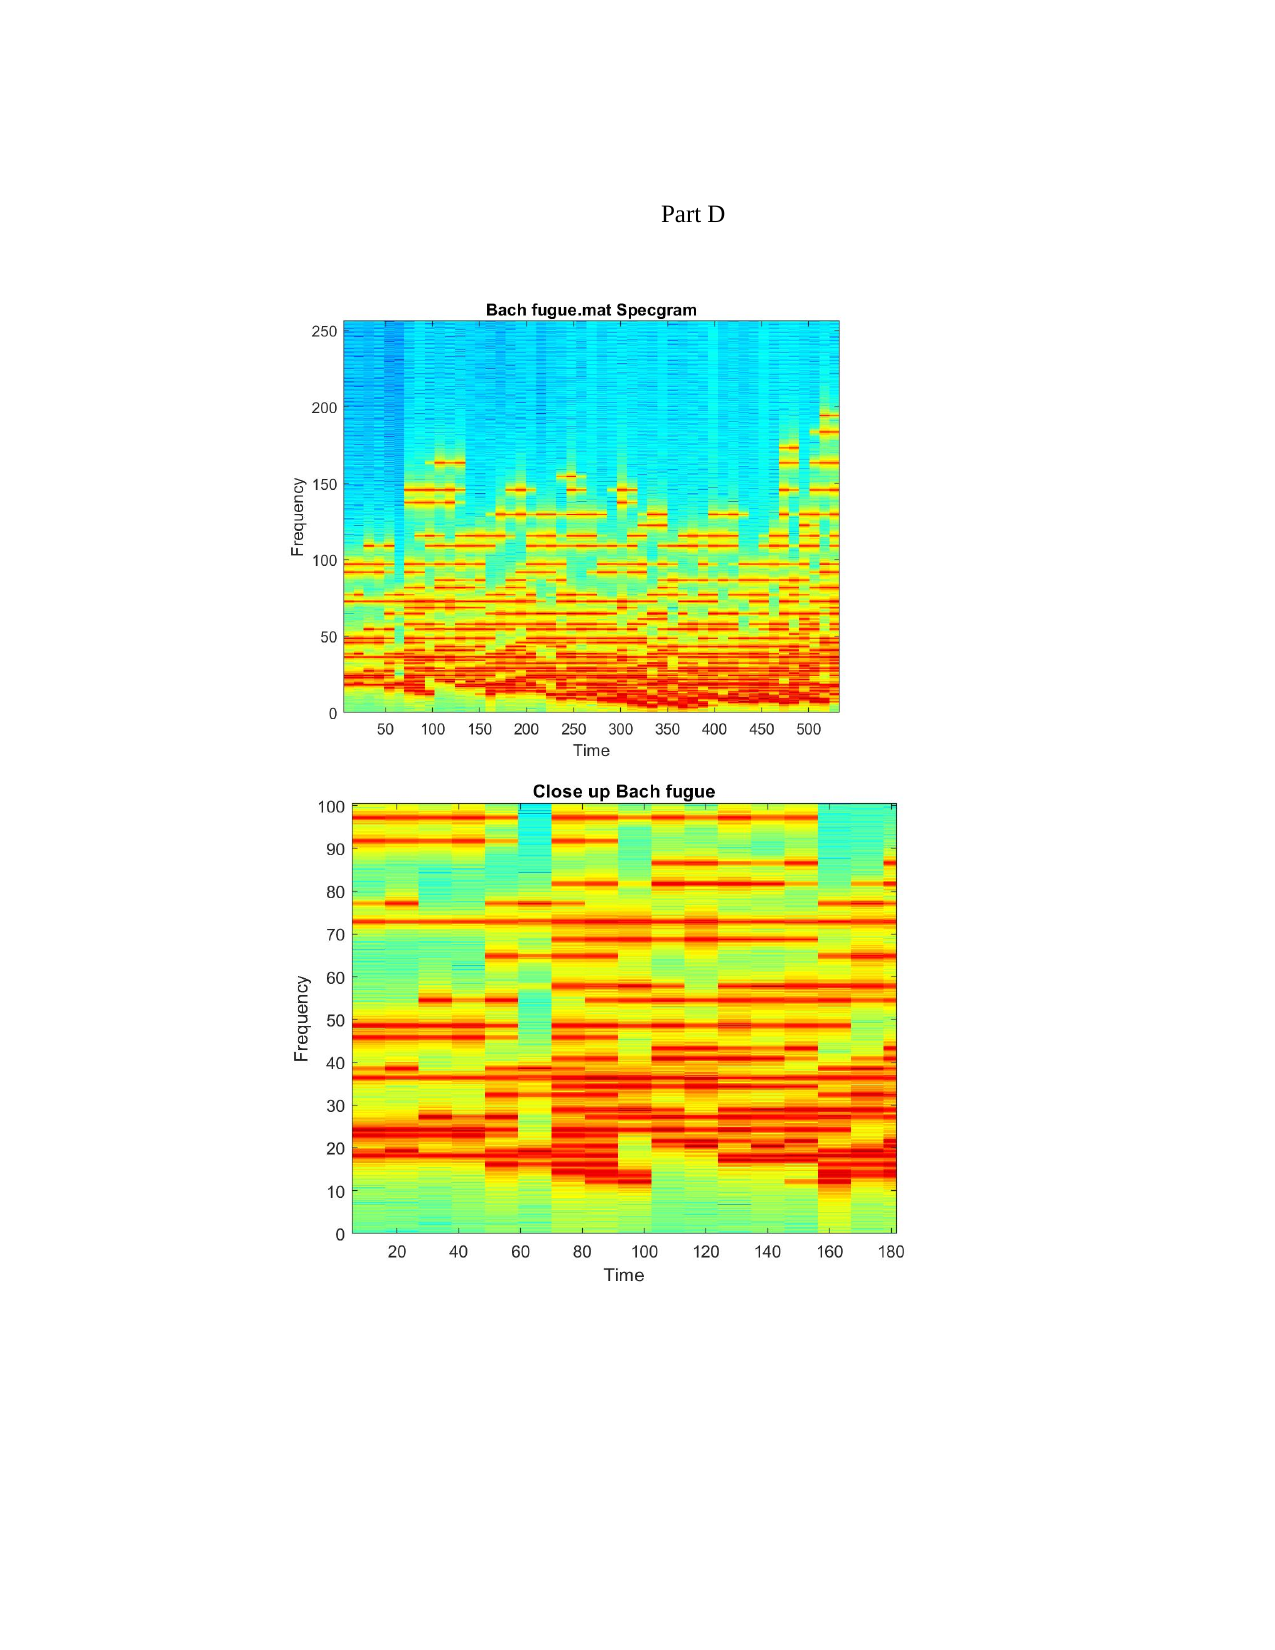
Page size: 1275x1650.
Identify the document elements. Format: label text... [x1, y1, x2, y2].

list Part D [261, 199, 1125, 228]
picture [261, 285, 963, 1291]
